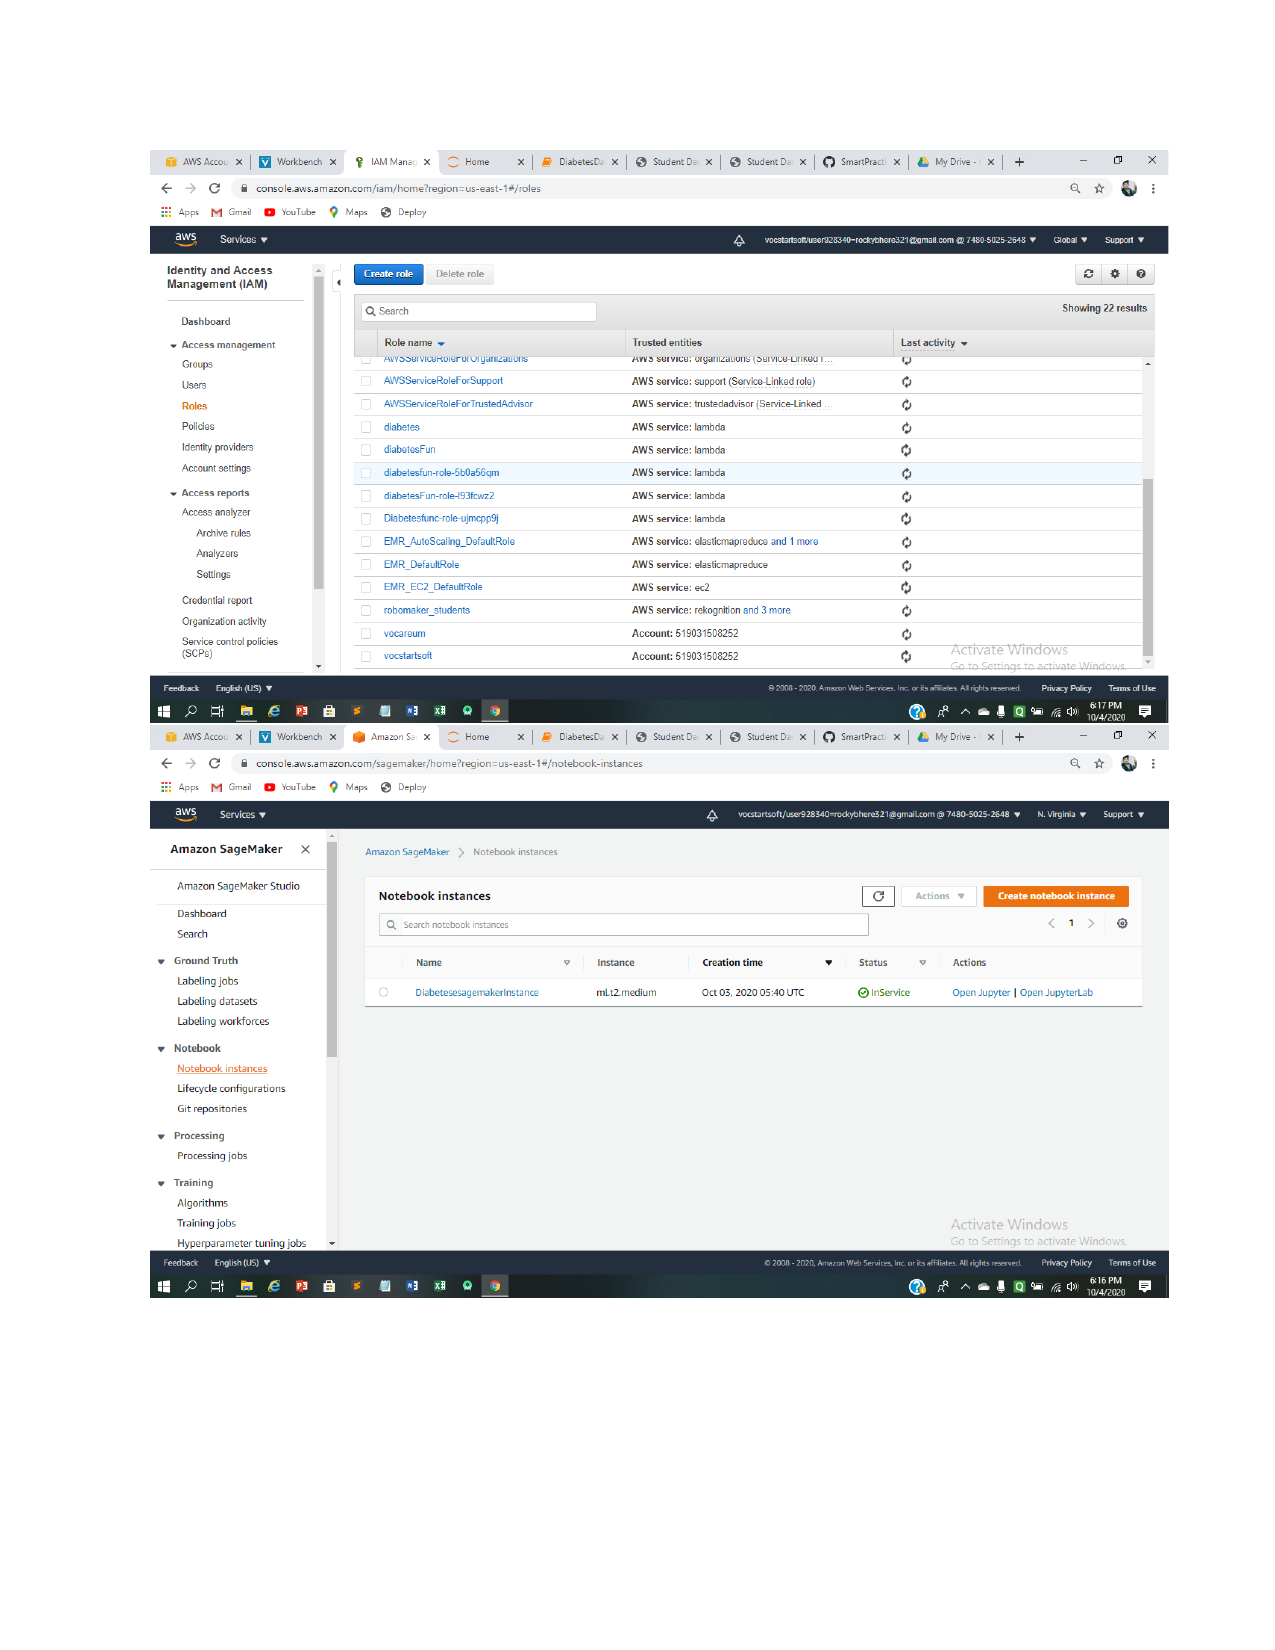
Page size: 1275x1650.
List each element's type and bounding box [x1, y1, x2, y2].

picture [150, 725, 1169, 1298]
picture [150, 150, 1169, 723]
